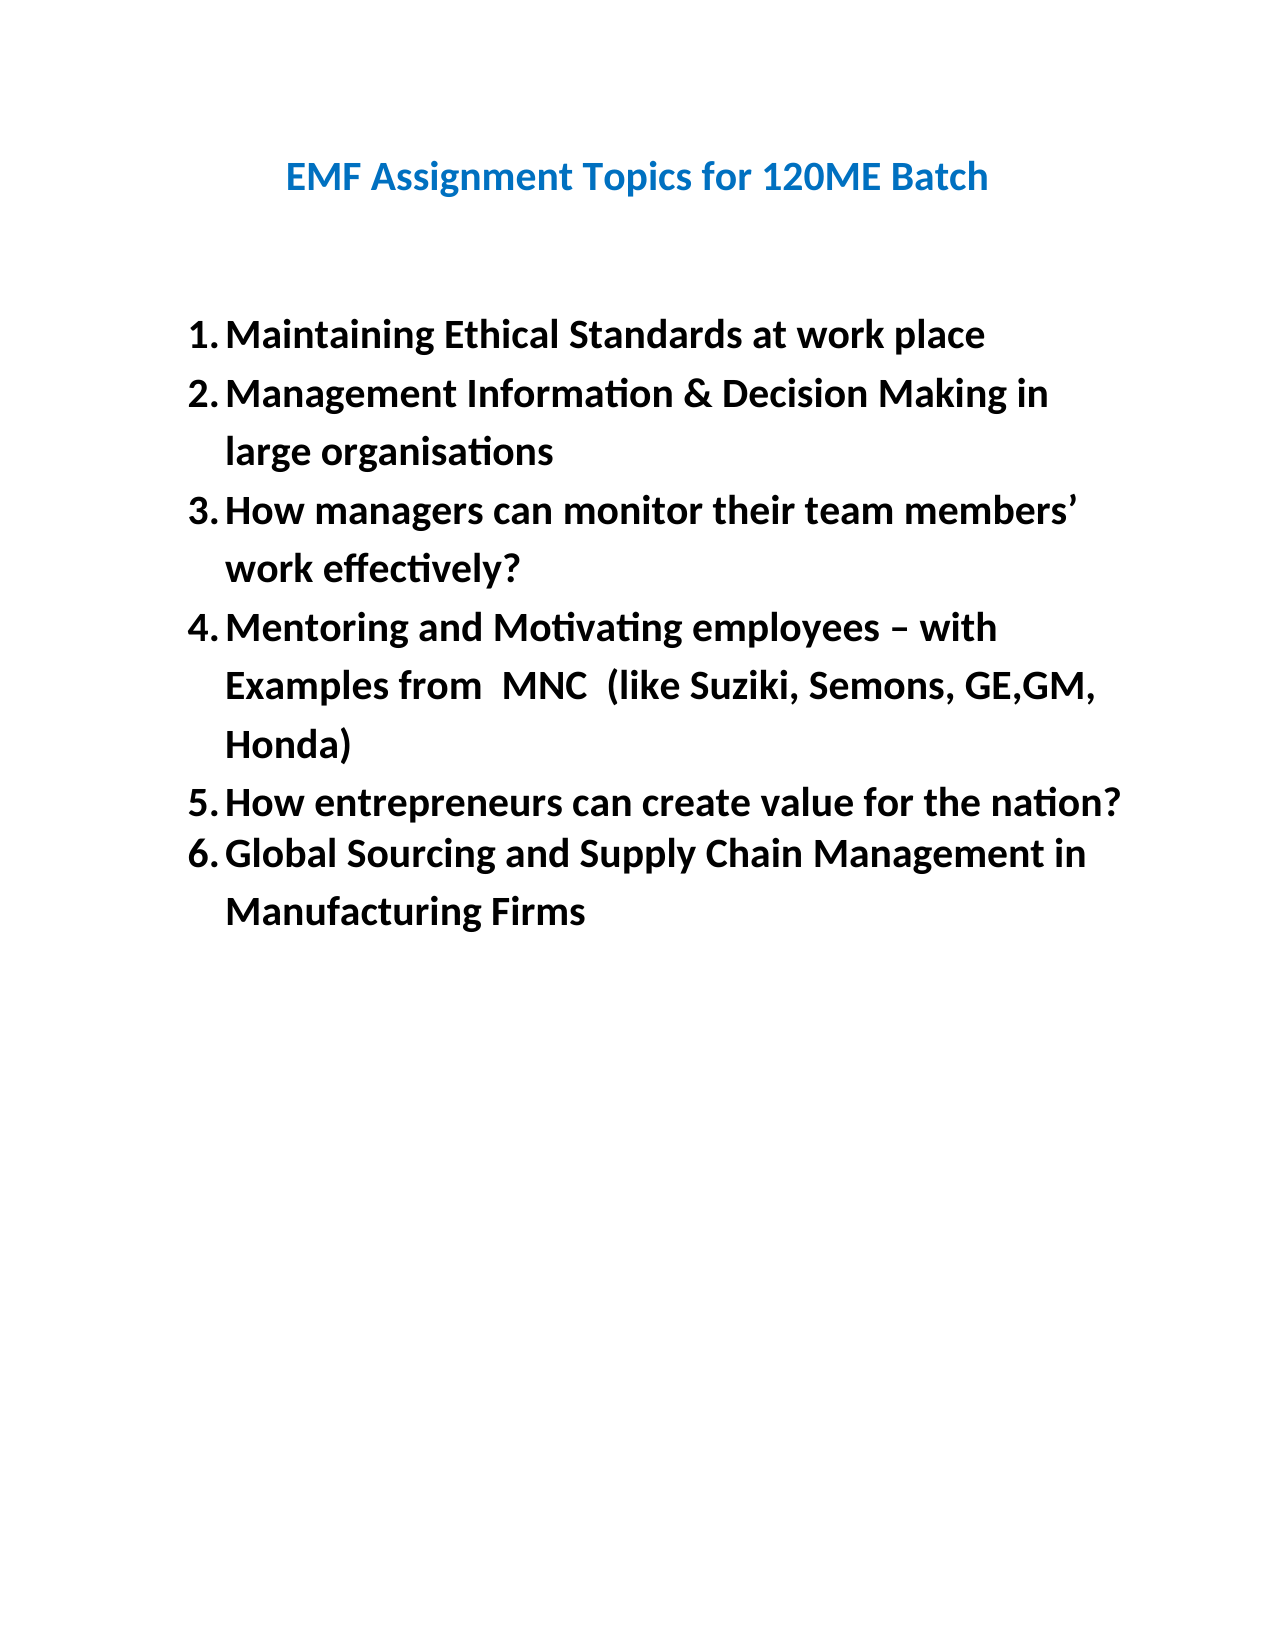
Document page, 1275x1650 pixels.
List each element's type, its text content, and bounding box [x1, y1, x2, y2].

list Management Information & Decision Making in large organisations [187, 367, 1125, 476]
text EMF Assignment Topics for 120ME Batch [150, 150, 1125, 201]
list Global Sourcing and Supply Chain Management in Manufacturing Firms [187, 827, 1125, 936]
list Mentoring and Motivating employees – with Examples from MNC (like Suziki, Semons, GE,GM, Honda) [187, 601, 1125, 768]
list How managers can monitor their team members’ work effectively? [187, 484, 1125, 593]
list How entrepreneurs can create value for the nation? [187, 776, 1125, 827]
list Maintaining Ethical Standards at work place [187, 308, 1125, 359]
